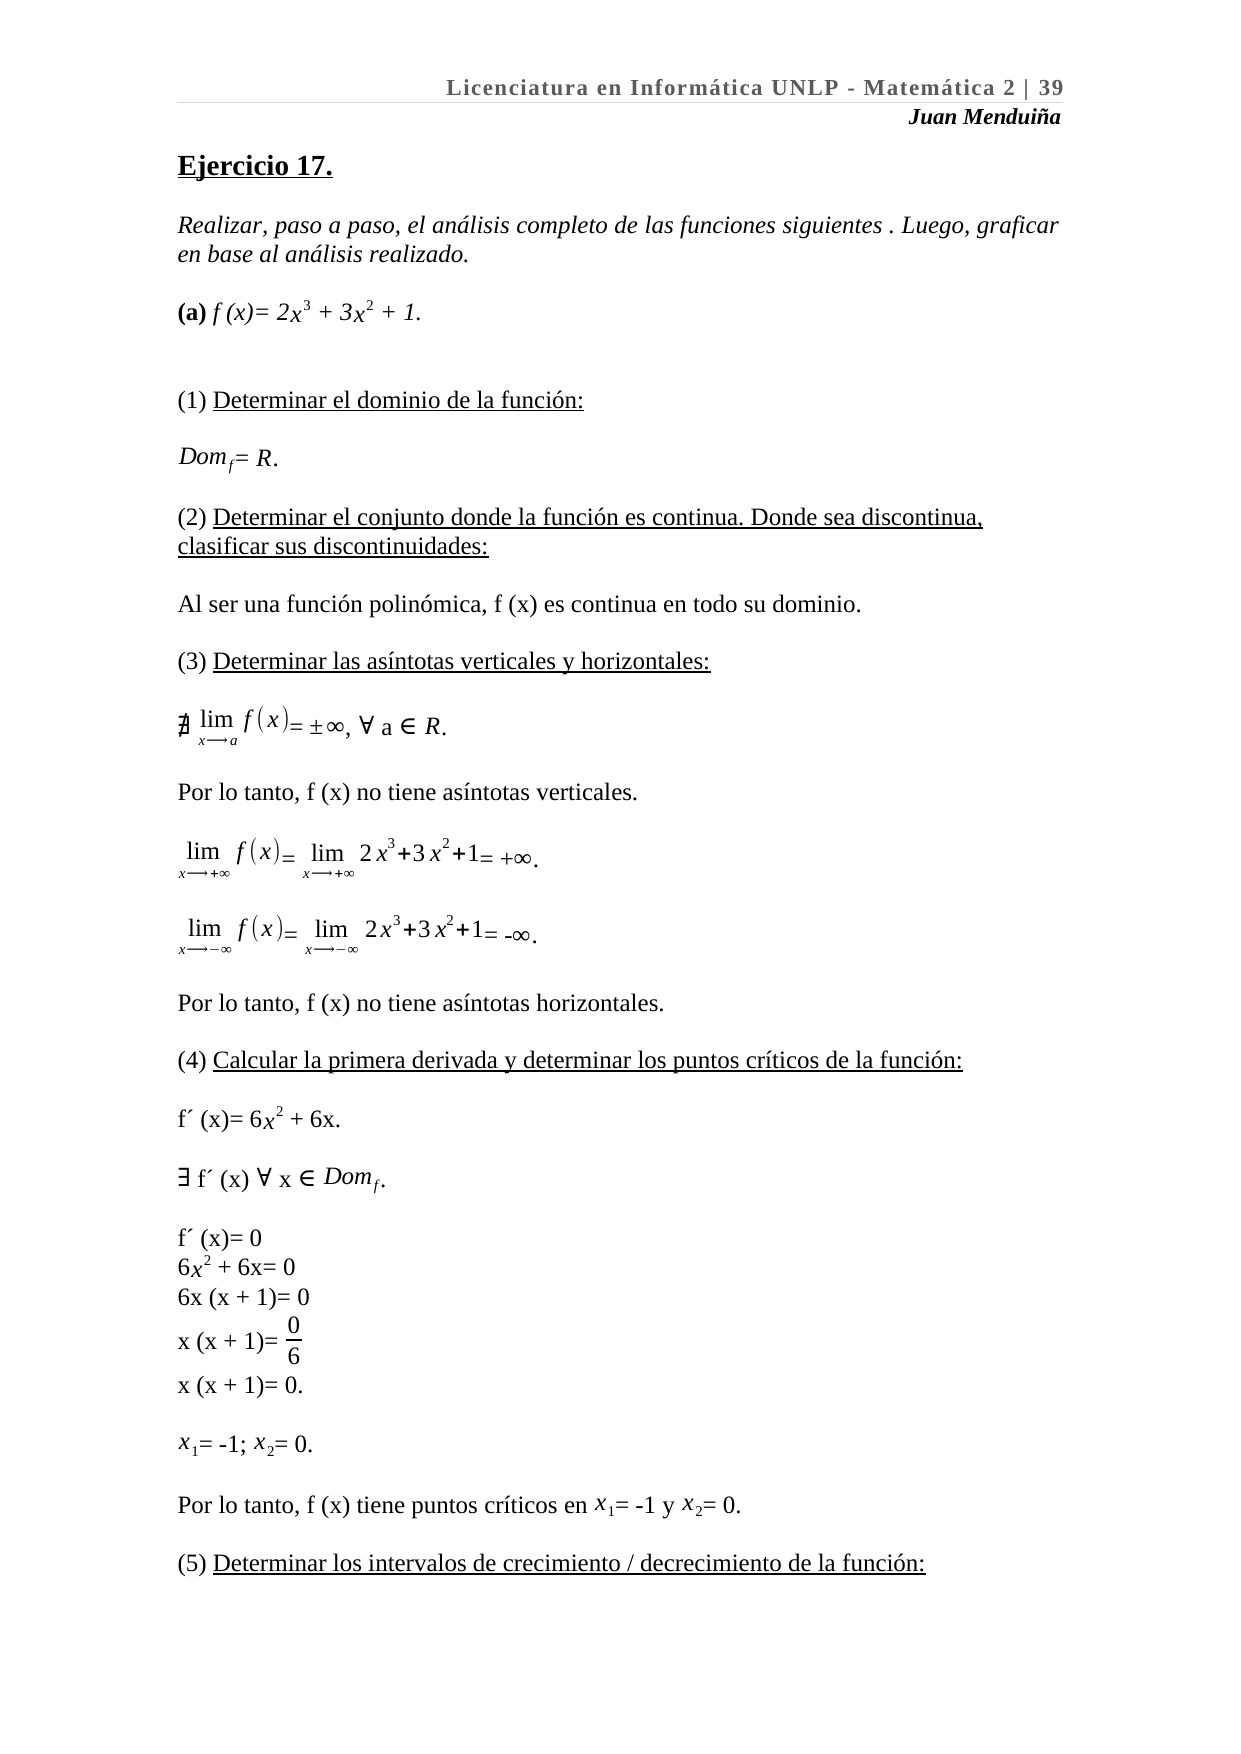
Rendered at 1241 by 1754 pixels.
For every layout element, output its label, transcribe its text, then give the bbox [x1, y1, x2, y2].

text (2) Determinar el conjunto donde la función es continua. Donde sea discontinua, [177, 502, 1063, 531]
text = . [177, 442, 1063, 474]
text f´ (x) x . [177, 1162, 1063, 1194]
text (3) Determinar las asíntotas verticales y horizontales: [177, 646, 1063, 675]
text = = -. [177, 911, 1063, 959]
text x (x + 1)= 0. [177, 1370, 1063, 1399]
text = -1; = 0. [177, 1428, 1063, 1460]
text x (x + 1)= [177, 1311, 1063, 1370]
text Ejercicio 17. [177, 148, 1063, 181]
text = , a . [177, 704, 1063, 748]
text (1) Determinar el dominio de la función: [177, 385, 1063, 413]
text (a) f (x)= 2 + 3 + 1. [177, 296, 1063, 327]
text f´ (x)= 0 [177, 1223, 1063, 1251]
text Por lo tanto, f (x) no tiene asíntotas horizontales. [177, 988, 1063, 1016]
text Al ser una función polinómica, f (x) es continua en todo su dominio. [177, 589, 1063, 617]
text (5) Determinar los intervalos de crecimiento / decrecimiento de la función: [177, 1548, 1063, 1577]
text clasificar sus discontinuidades: [177, 531, 1063, 560]
text 6 + 6x= 0 [177, 1251, 1063, 1282]
text Por lo tanto, f (x) no tiene asíntotas verticales. [177, 777, 1063, 806]
text Realizar, paso a paso, el análisis completo de las funciones siguientes . Luego, graficar en base al análisis realizado. [177, 210, 1063, 267]
text (4) Calcular la primera derivada y determinar los puntos críticos de la función: [177, 1045, 1063, 1074]
text f´ (x)= 6 + 6x. [177, 1103, 1063, 1134]
text Por lo tanto, f (x) tiene puntos críticos en = -1 y = 0. [177, 1488, 1063, 1520]
text 6x (x + 1)= 0 [177, 1282, 1063, 1311]
text = = +. [177, 835, 1063, 882]
